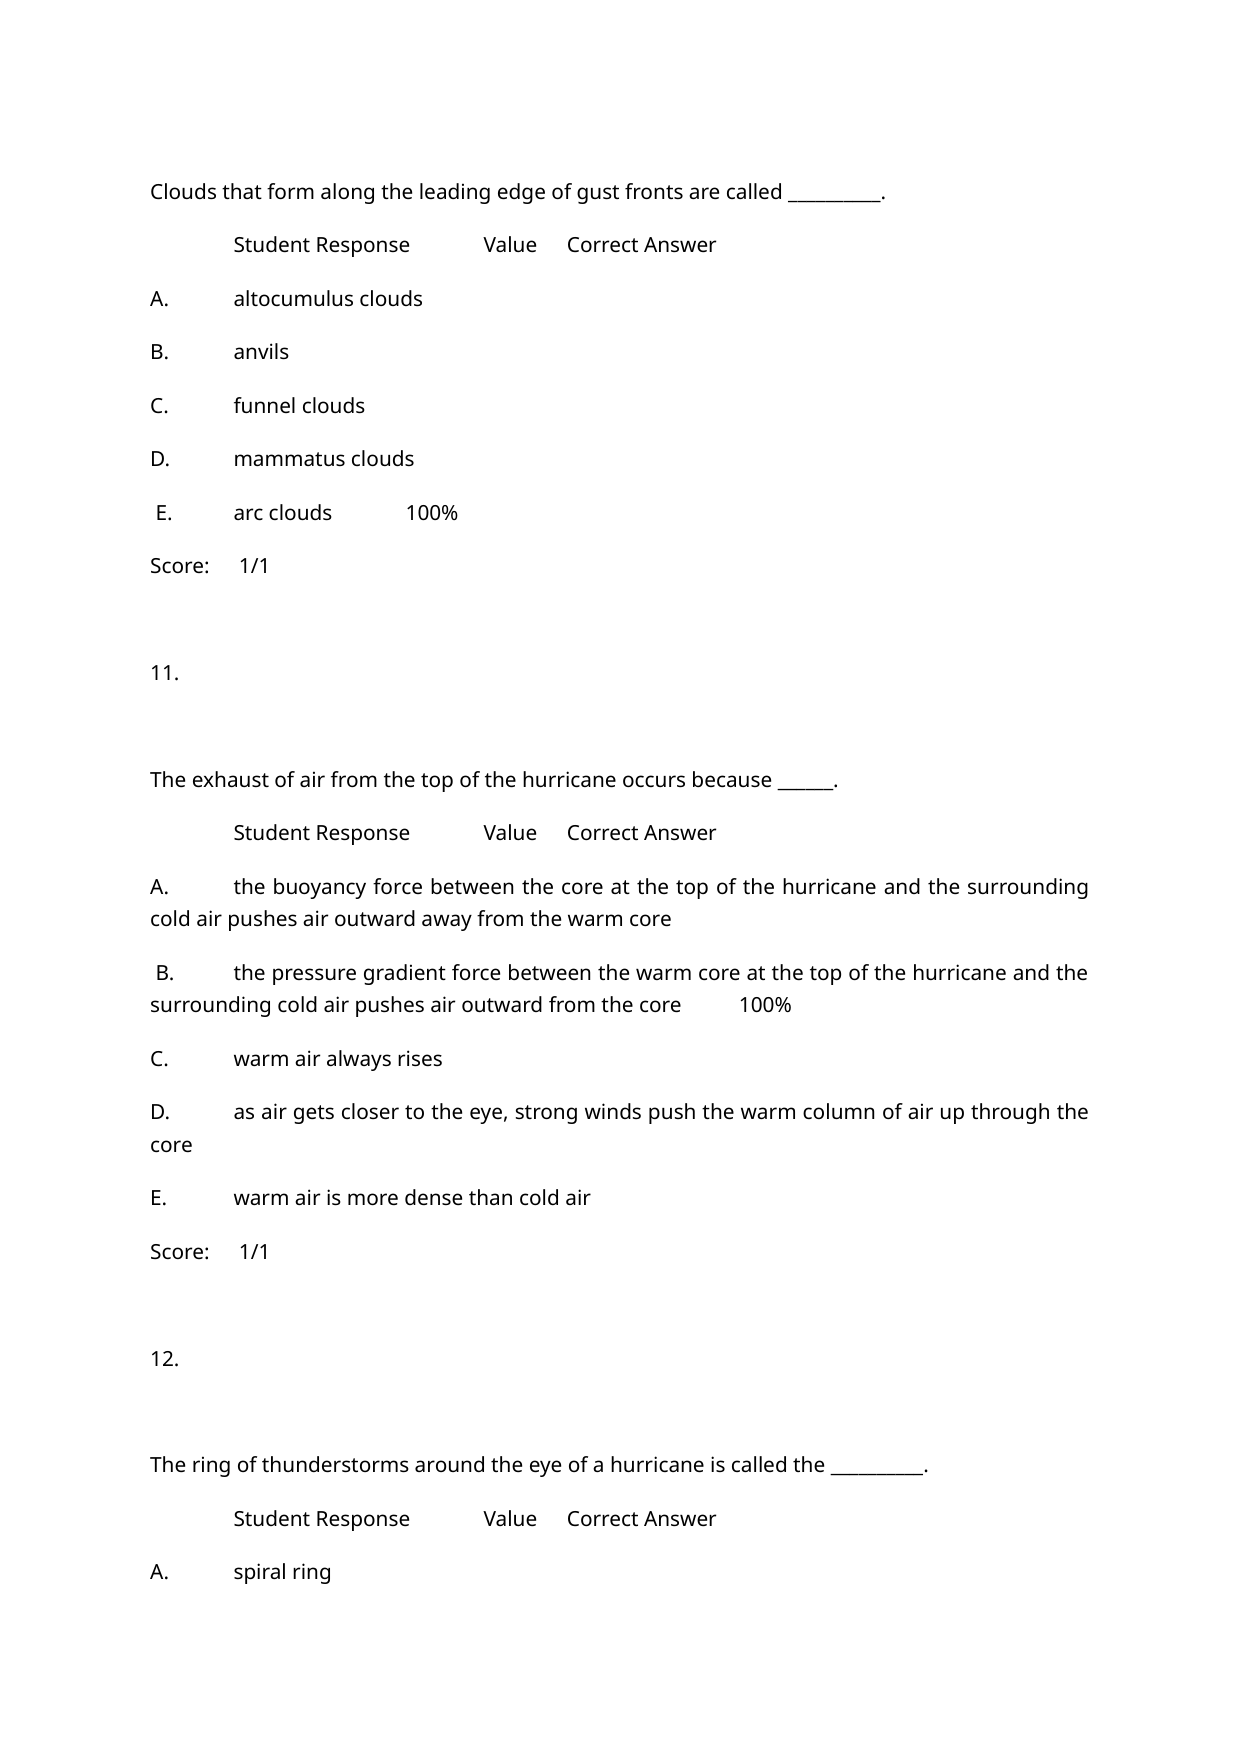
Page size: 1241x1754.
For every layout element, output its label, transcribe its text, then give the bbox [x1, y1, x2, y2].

text B. anvils [150, 337, 1090, 366]
text Student Response Value Correct Answer [150, 1504, 1090, 1532]
text B. the pressure gradient force between the warm core at the top of the hurricane and the surrounding cold air pushes air outward from the core 100% [150, 958, 1090, 1019]
text C. warm air always rises [150, 1044, 1090, 1072]
text Student Response Value Correct Answer [150, 818, 1090, 847]
text E. arc clouds 100% [150, 498, 1090, 526]
text 11. [150, 658, 1090, 687]
text Student Response Value Correct Answer [150, 231, 1090, 259]
text Score: 1/1 [150, 1237, 1090, 1265]
text The ring of thunderstorms around the eye of a hurricane is called the __________. [150, 1451, 1090, 1479]
text C. funnel clouds [150, 391, 1090, 419]
text E. warm air is more dense than cold air [150, 1183, 1090, 1212]
text D. as air gets closer to the eye, strong winds push the warm column of air up through the core [150, 1097, 1090, 1158]
text D. mammatus clouds [150, 444, 1090, 473]
text Score: 1/1 [150, 551, 1090, 580]
text The exhaust of air from the top of the hurricane occurs because ______. [150, 765, 1090, 793]
text 12. [150, 1344, 1090, 1372]
text A. altocumulus clouds [150, 284, 1090, 312]
text A. the buoyancy force between the core at the top of the hurricane and the surrounding cold air pushes air outward away from the warm core [150, 872, 1090, 933]
text Clouds that form along the leading edge of gust fronts are called __________. [150, 177, 1090, 206]
text A. spiral ring [150, 1557, 1090, 1586]
